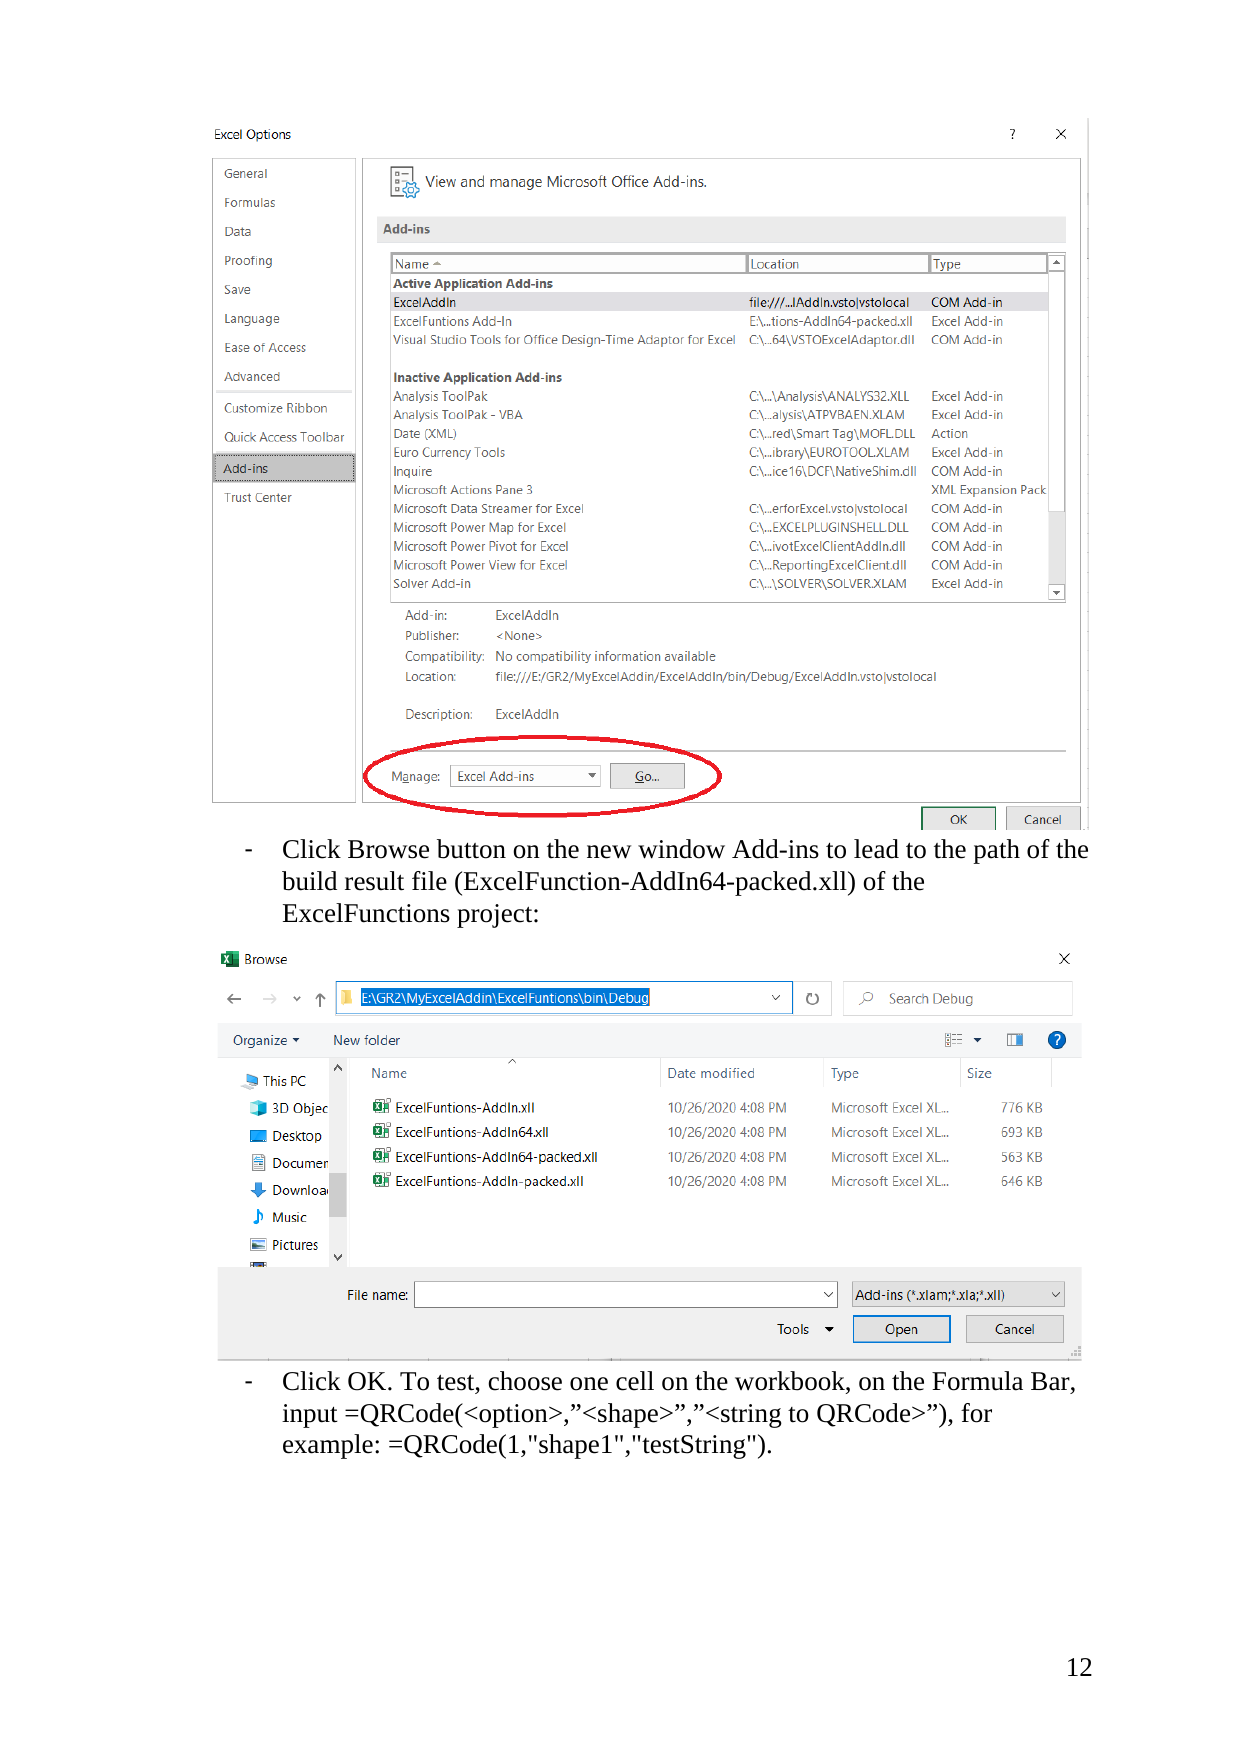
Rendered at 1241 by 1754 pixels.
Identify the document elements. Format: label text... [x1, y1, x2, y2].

list Click OK. To test, choose one cell on the workbook, on the Formula Bar, input =QRCode(<option>,”<shape>”,”<string to QRCode>”), for example: =QRCode(1,"shape1","testString"). [244, 1364, 1092, 1459]
picture [217, 944, 1082, 1361]
list Click Browse button on the new window Add-ins to lead to the path of the build result file (ExcelFunction-AddIn64-packed.xll) of the ExcelFunctions project: [244, 832, 1092, 928]
picture [210, 118, 1089, 830]
